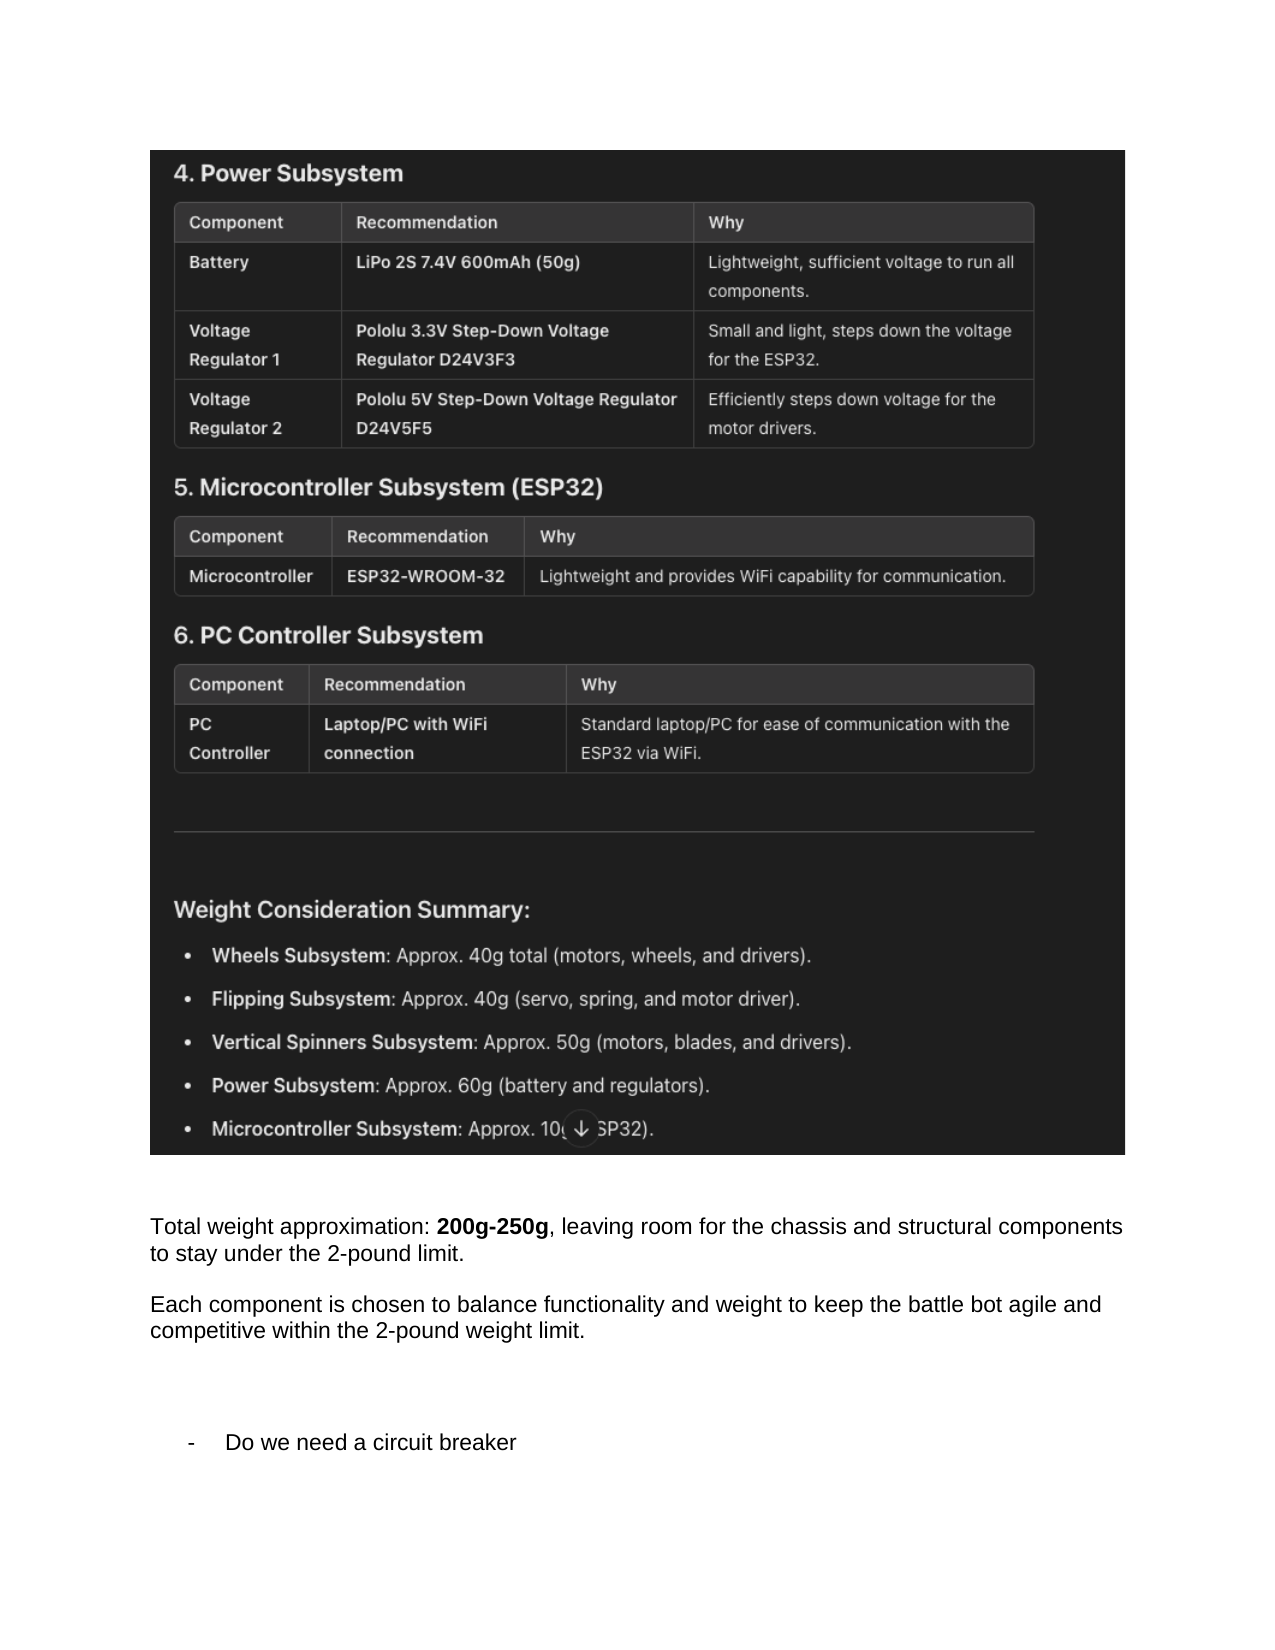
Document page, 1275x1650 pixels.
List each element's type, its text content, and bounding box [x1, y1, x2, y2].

text Each component is chosen to balance functionality and weight to keep the battle bot agile and competitive within the 2-pound weight limit. [150, 1291, 1125, 1344]
picture [150, 150, 1125, 1155]
list Do we need a circuit breaker [187, 1429, 1125, 1455]
text Total weight approximation: 200g-250g, leaving room for the chassis and structural components to stay under the 2-pound limit. [150, 1213, 1125, 1266]
